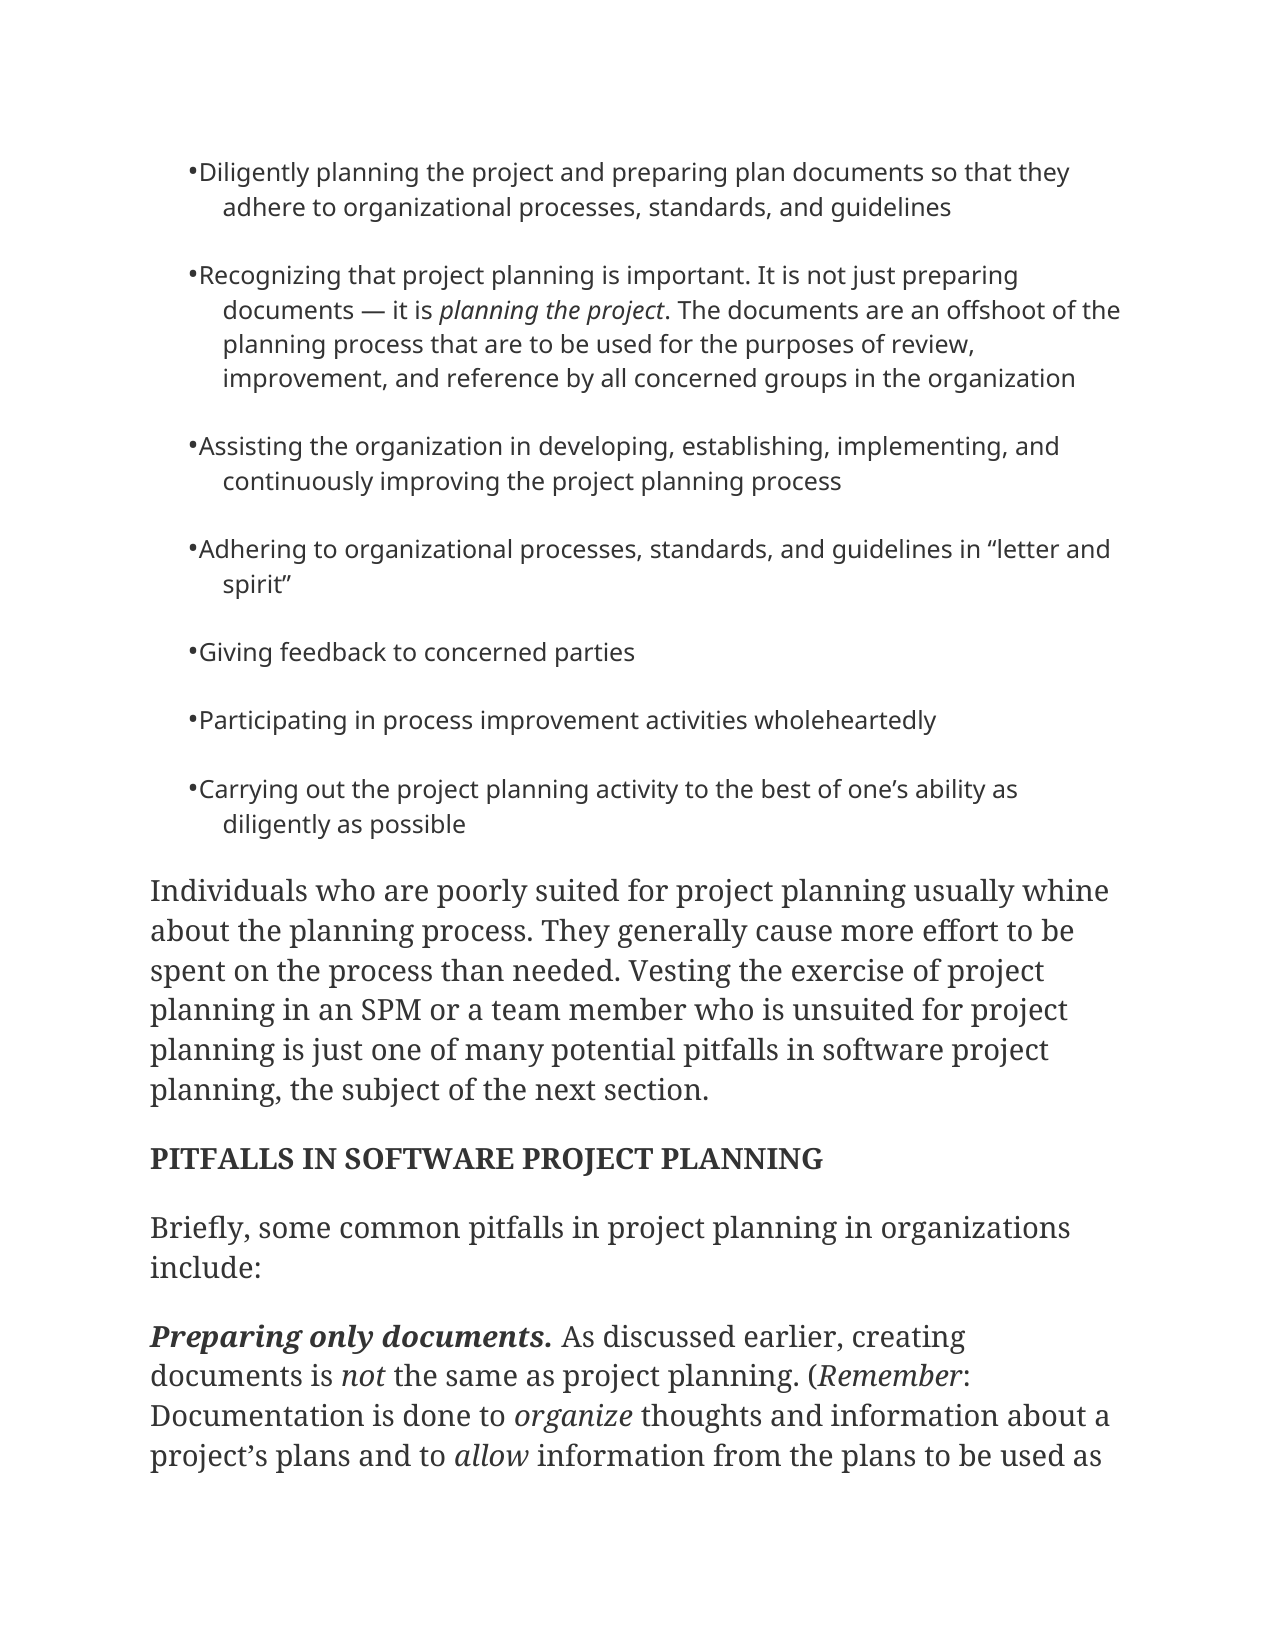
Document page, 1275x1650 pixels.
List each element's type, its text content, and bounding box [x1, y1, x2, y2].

text Briefly, some common pitfalls in project planning in organizations include: [150, 1207, 1125, 1287]
text PITFALLS IN SOFTWARE PROJECT PLANNING [150, 1138, 1125, 1178]
text •Participating in process improvement activities wholeheartedly [187, 699, 1125, 738]
text •Assisting the organization in developing, establishing, implementing, and continuously improving the project planning process [187, 424, 1125, 498]
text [150, 1316, 1125, 1475]
text Individuals who are poorly suited for project planning usually whine about the planning process. They generally cause more effort to be spent on the process than needed. Vesting the exercise of project planning in an SPM or a team member who is unsuited for project planning is just one of many potential pitfalls in software project planning, the subject of the next section. [150, 870, 1125, 1108]
text •Adhering to organizational processes, standards, and guidelines in “letter and spirit” [187, 527, 1125, 601]
text •Giving feedback to concerned parties [187, 630, 1125, 669]
text •Carrying out the project planning activity to the best of one’s ability as diligently as possible [187, 767, 1125, 841]
text •Recognizing that project planning is important. It is not just preparing documents — it is planning the project. The documents are an offshoot of the planning process that are to be used for the purposes of review, improvement, and reference by all concerned groups in the organization [187, 253, 1125, 395]
text •Diligently planning the project and preparing plan documents so that they adhere to organizational processes, standards, and guidelines [187, 150, 1125, 224]
